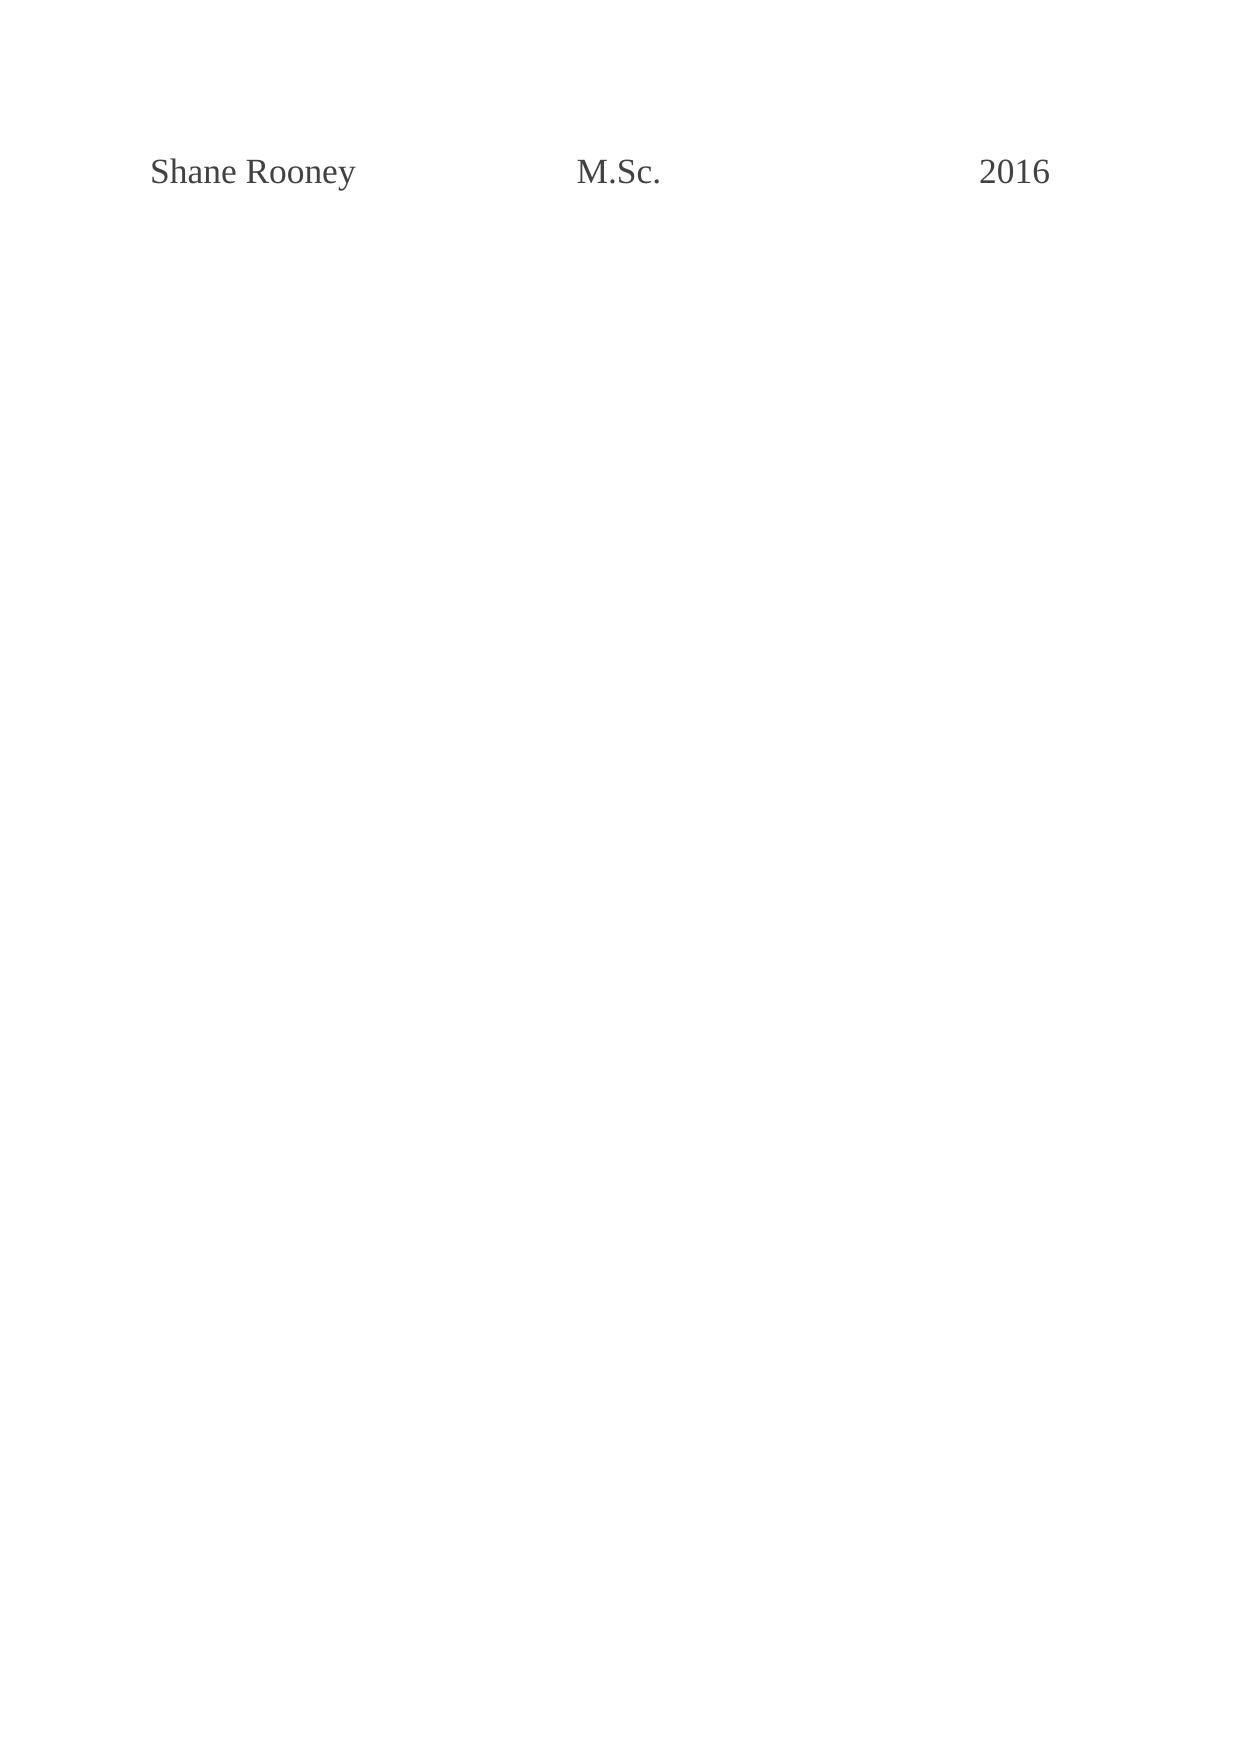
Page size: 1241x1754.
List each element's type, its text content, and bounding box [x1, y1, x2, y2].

text Shane Rooney M.Sc. 2016 [150, 150, 1090, 191]
